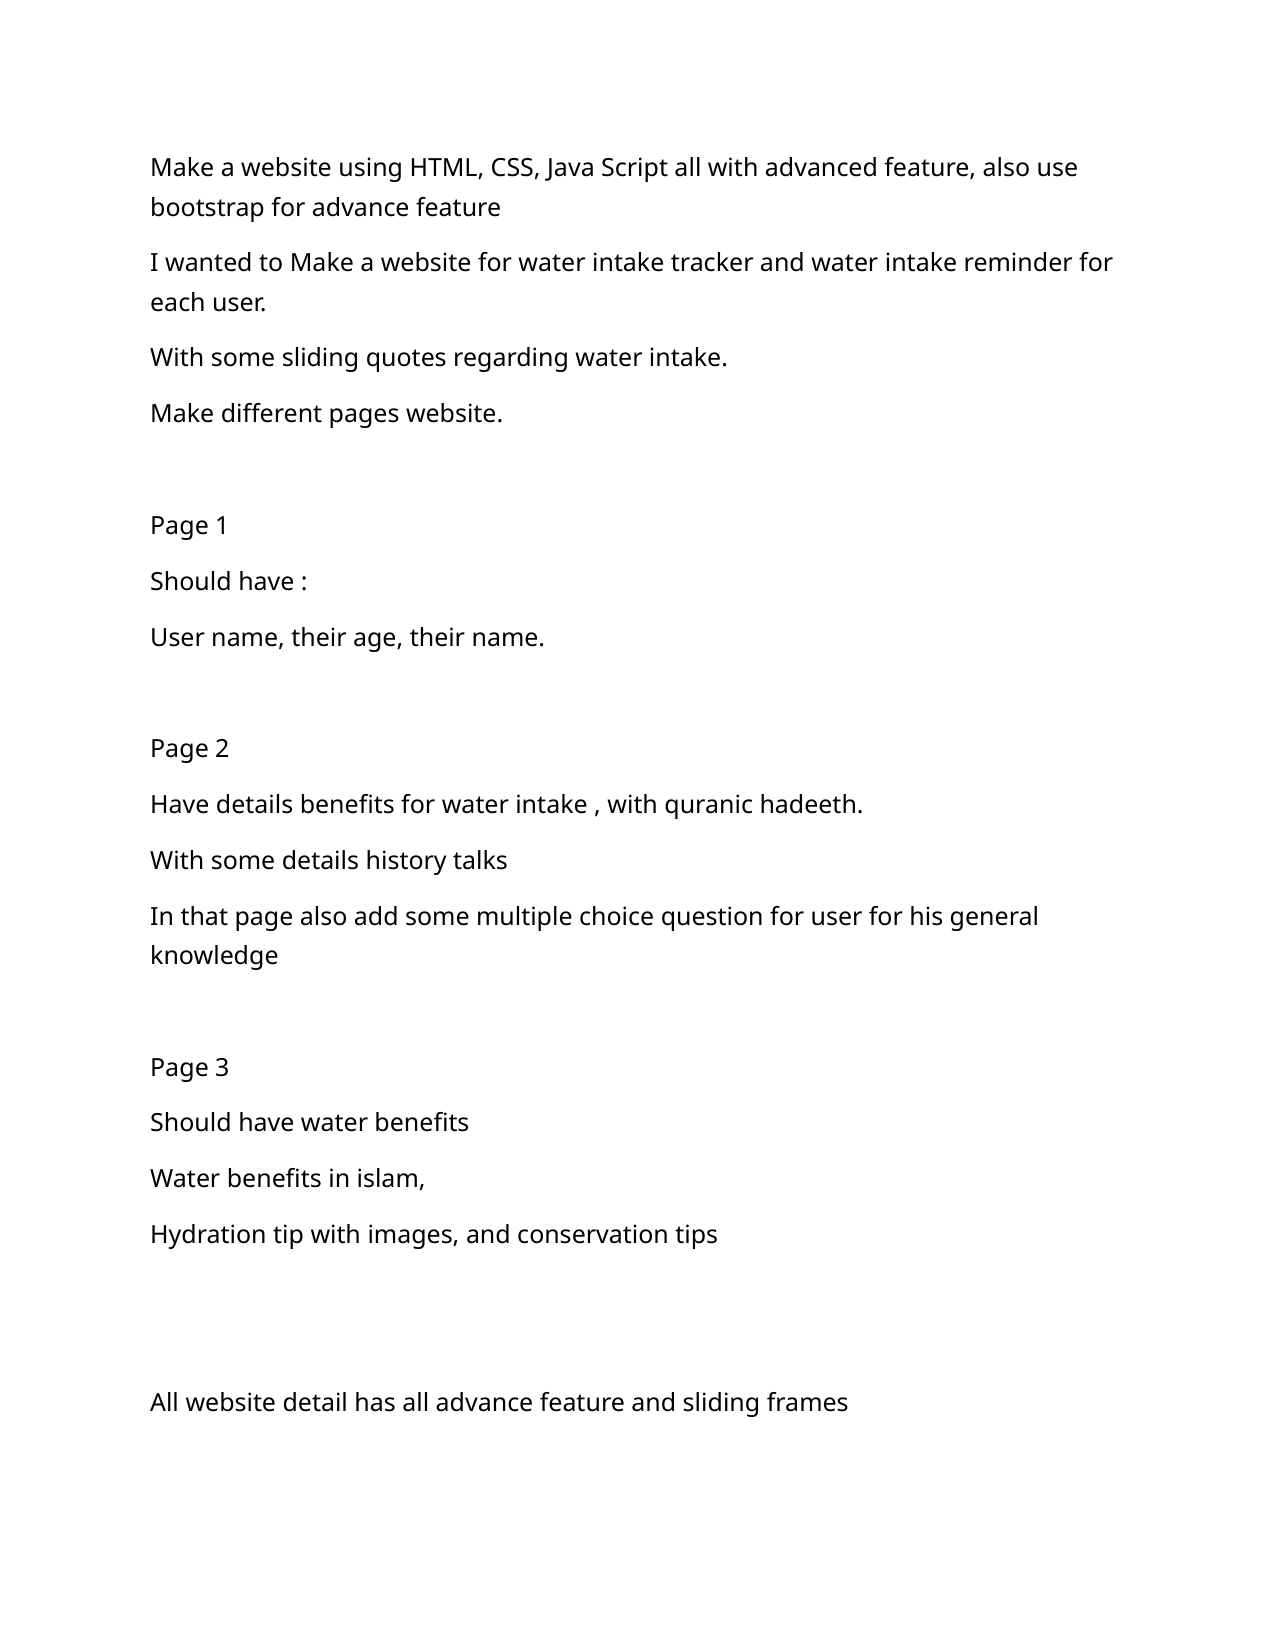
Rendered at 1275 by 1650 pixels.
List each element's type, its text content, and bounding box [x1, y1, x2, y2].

text User name, their age, their name. [150, 619, 1125, 653]
text All website detail has all advance feature and sliding frames [150, 1384, 1125, 1418]
text Water benefits in islam, [150, 1161, 1125, 1195]
text Page 3 [150, 1049, 1125, 1083]
text With some details history talks [150, 842, 1125, 877]
text Have details benefits for water intake , with quranic hadeeth. [150, 787, 1125, 821]
text With some sliding quotes regarding water intake. [150, 340, 1125, 374]
text Make a website using HTML, CSS, Java Script all with advanced feature, also use bootstrap for advance feature [150, 150, 1125, 223]
text In that page also add some multiple choice question for user for his general knowledge [150, 898, 1125, 972]
text Should have : [150, 563, 1125, 597]
text Page 1 [150, 507, 1125, 542]
text Should have water benefits [150, 1105, 1125, 1139]
text Make different pages website. [150, 396, 1125, 430]
text I wanted to Make a website for water intake tracker and water intake reminder for each user. [150, 245, 1125, 318]
text Hydration tip with images, and conservation tips [150, 1217, 1125, 1251]
text Page 2 [150, 731, 1125, 765]
